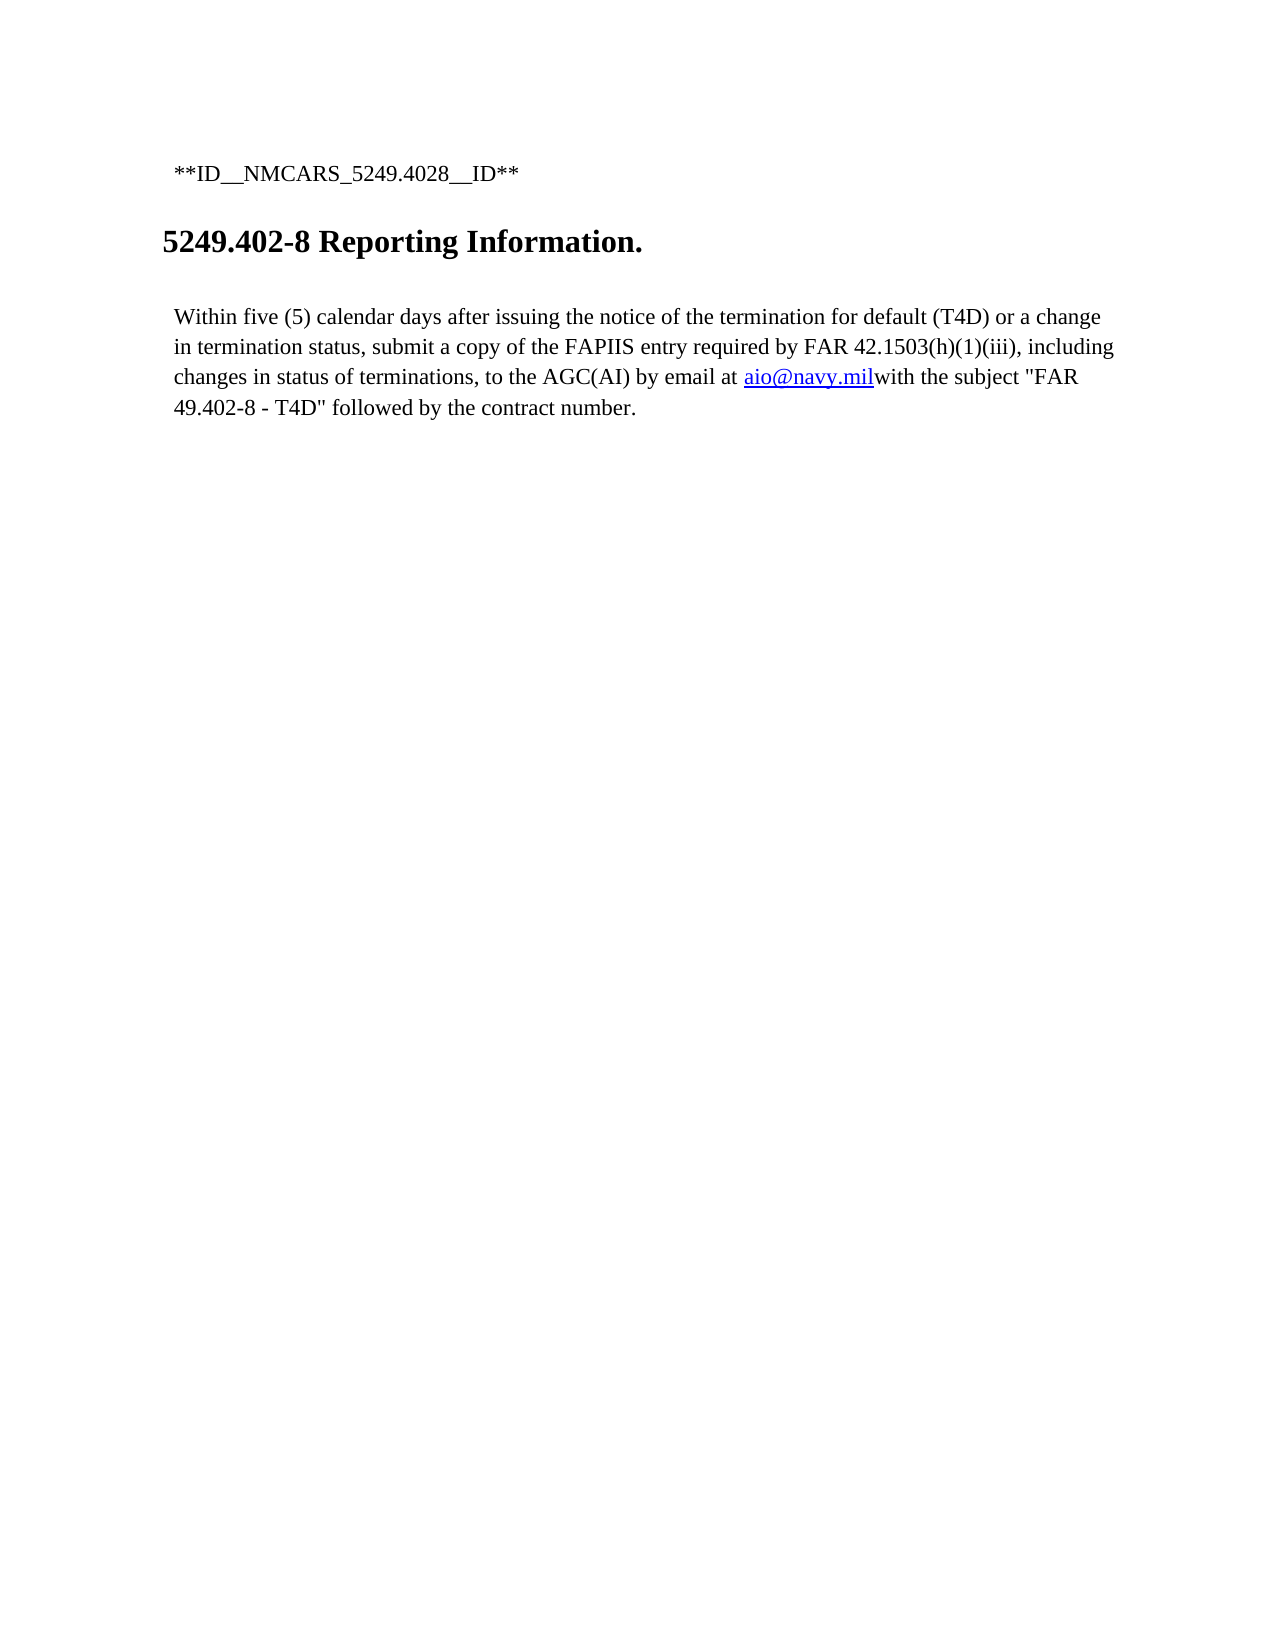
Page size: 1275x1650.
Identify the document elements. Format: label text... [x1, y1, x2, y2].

text Within five (5) calendar days after issuing the notice of the termination for default (T4D) or a change in termination status, submit a copy of the FAPIIS entry required by FAR 42.1503(h)(1)(iii), including changes in status of terminations, to the AGC(AI) by email at aio@navy.milwith the subject "FAR 49.402-8 - T4D" followed by the contract number. [163, 292, 1135, 430]
subtitle 5249.402-8 Reporting Information. [162, 222, 1125, 259]
text **ID__NMCARS_5249.4028__ID** [163, 150, 1135, 197]
